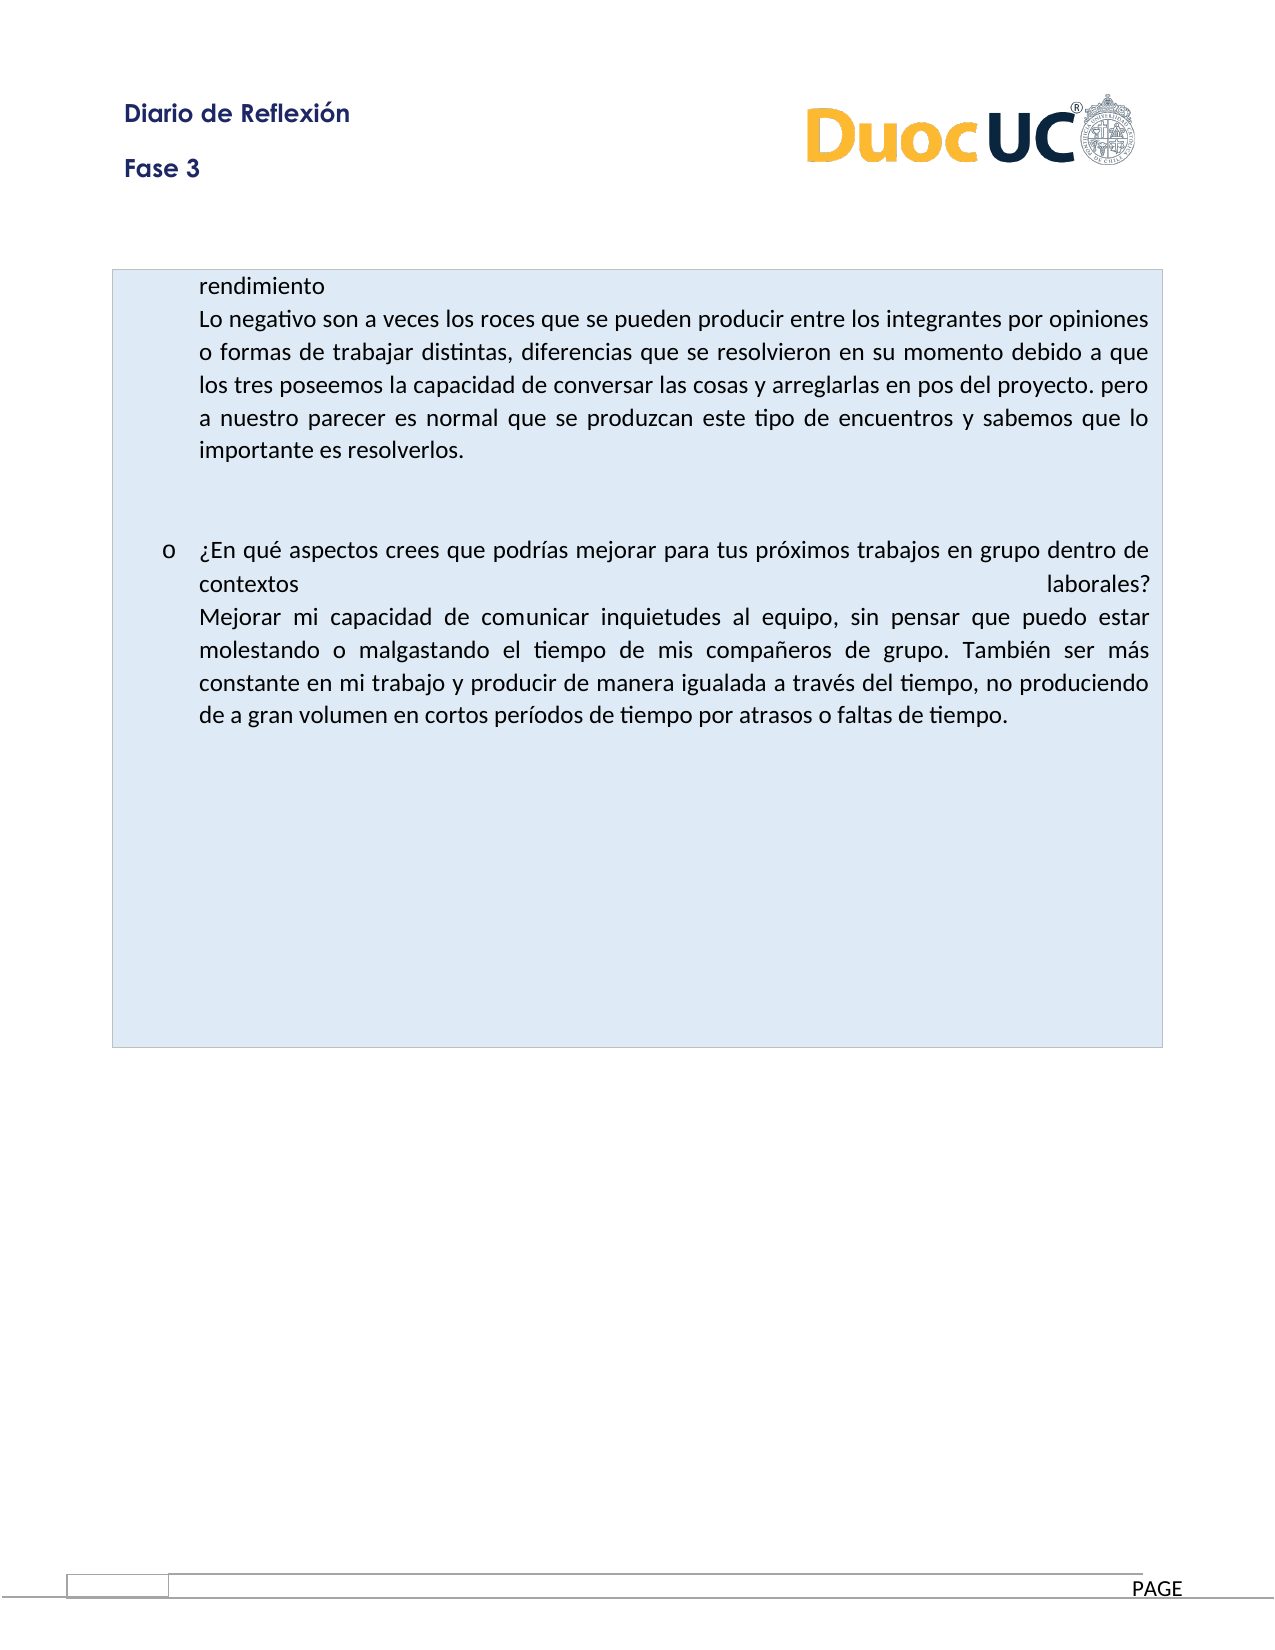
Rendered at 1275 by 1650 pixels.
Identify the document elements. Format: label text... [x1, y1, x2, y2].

picture [807, 94, 1135, 165]
